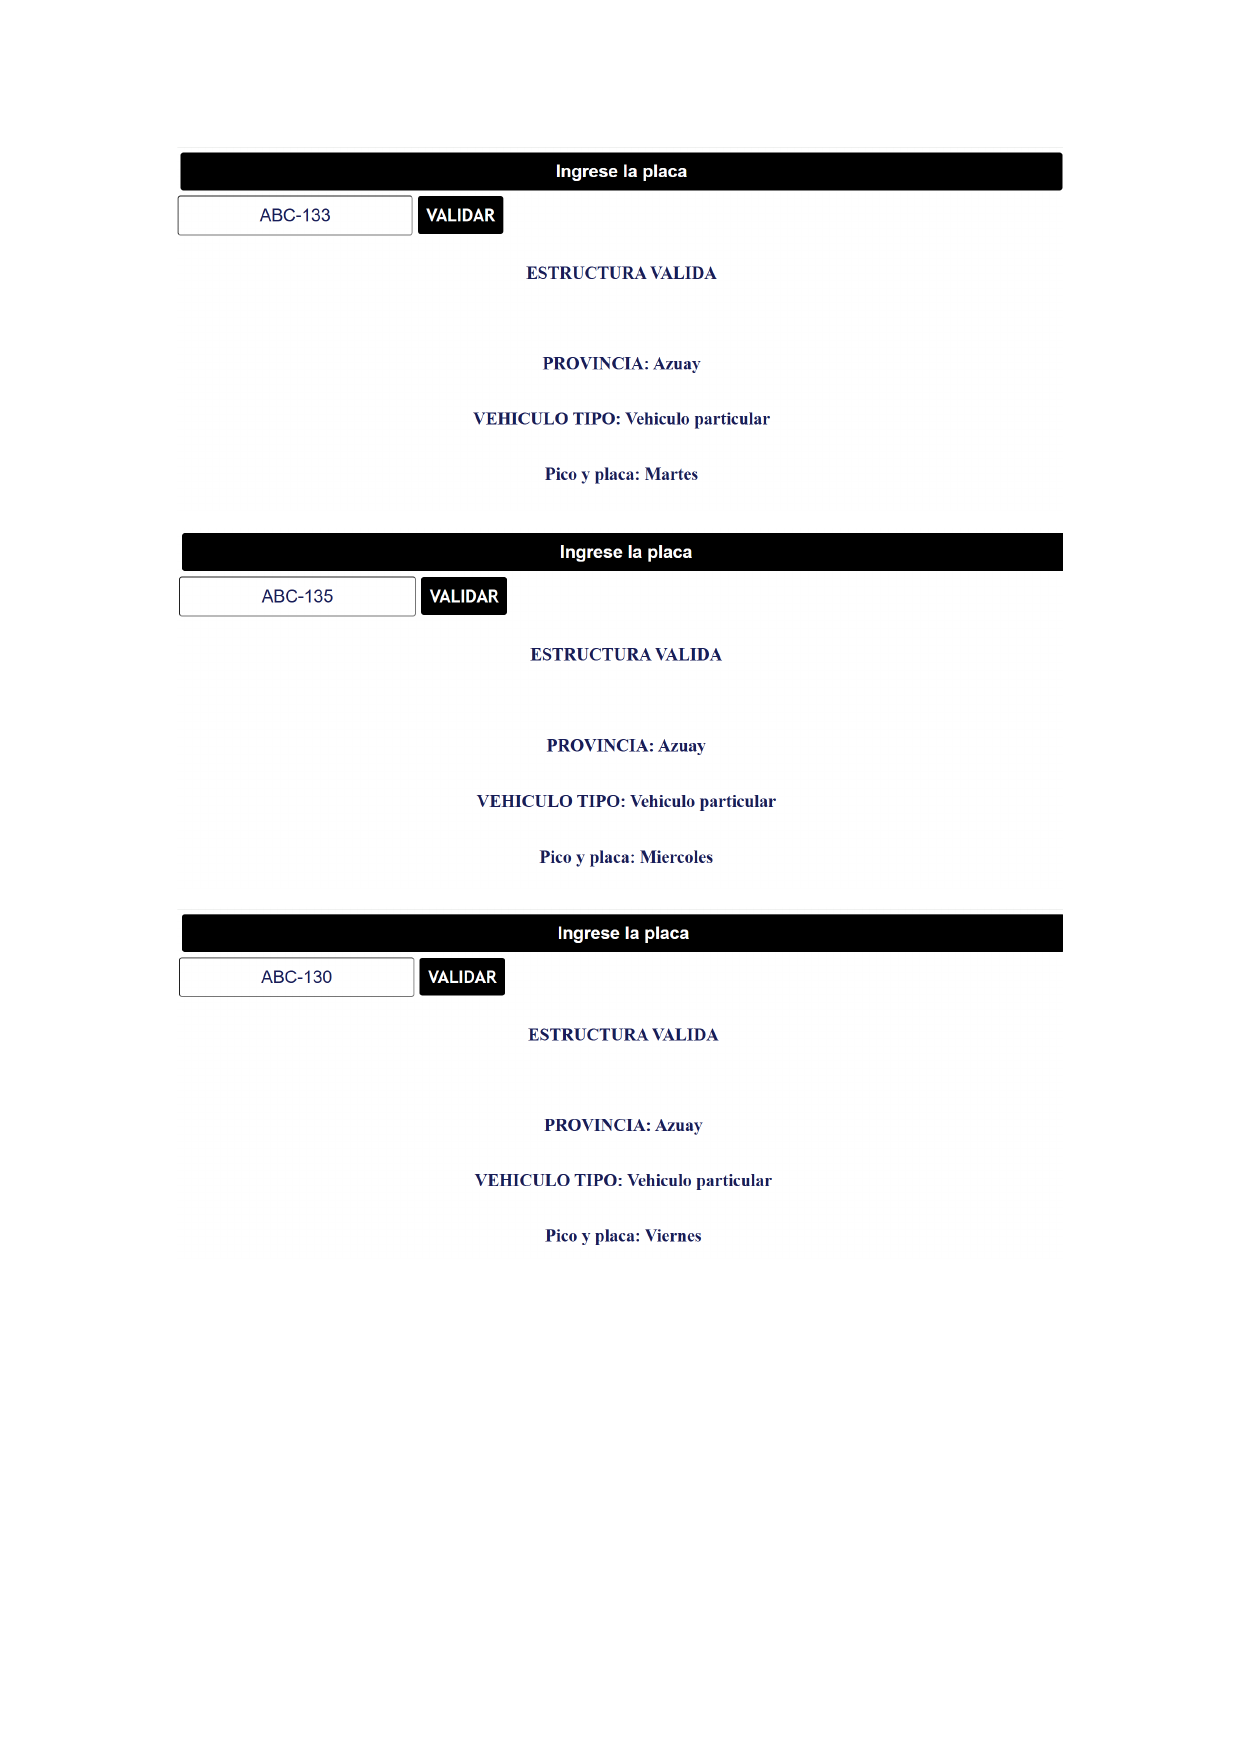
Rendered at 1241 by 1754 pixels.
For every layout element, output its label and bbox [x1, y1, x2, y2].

picture [177, 907, 1063, 1259]
picture [177, 147, 1063, 511]
picture [177, 528, 1063, 889]
